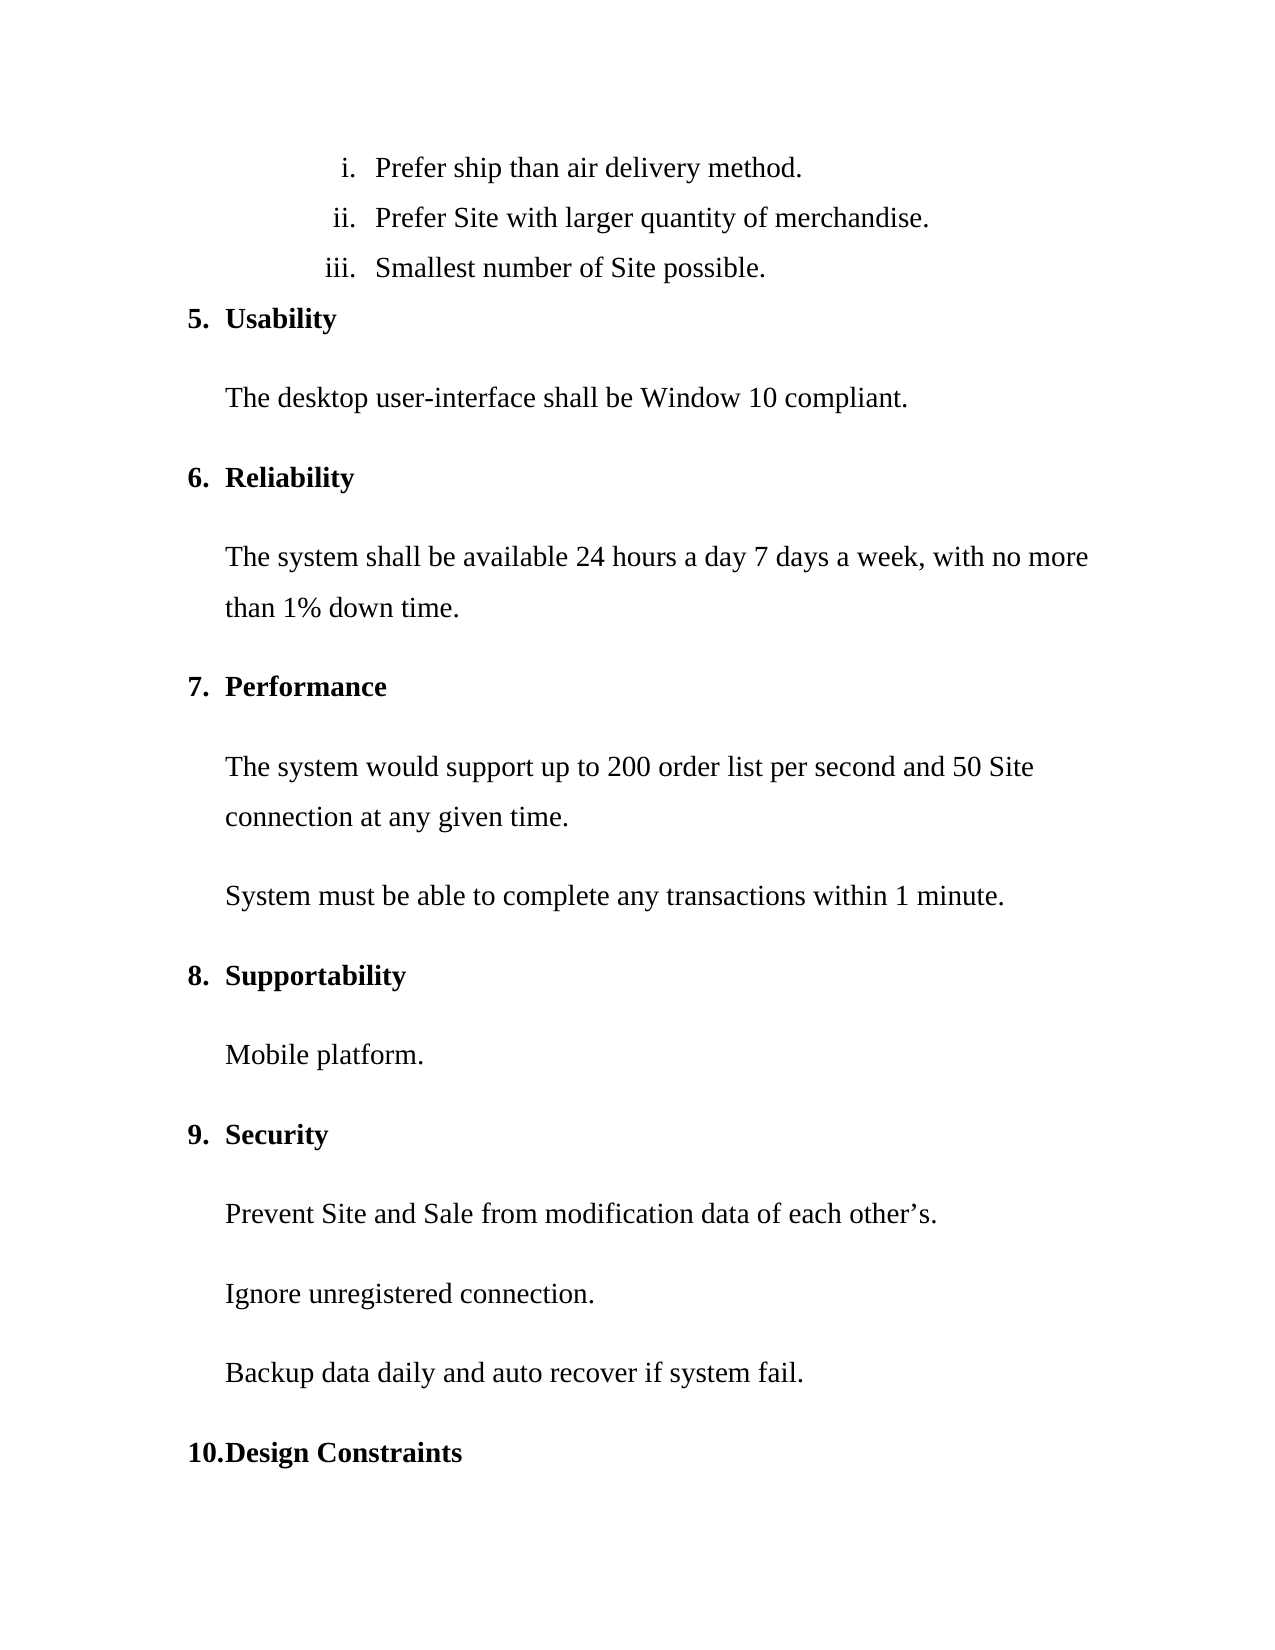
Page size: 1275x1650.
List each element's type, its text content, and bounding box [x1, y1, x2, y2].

list Usability [187, 301, 1125, 334]
list Security [187, 1117, 1125, 1150]
text The system would support up to 200 order list per second and 50 Site connection at any given time. [225, 749, 1125, 832]
list Reliability [187, 460, 1125, 493]
text Backup data daily and auto recover if system fail. [225, 1355, 1125, 1389]
list Prefer Site with larger quantity of merchandise. [356, 200, 1125, 234]
list Prefer ship than air delivery method. [356, 150, 1125, 183]
text Ignore unregistered connection. [225, 1276, 1125, 1309]
list Supportability [187, 958, 1125, 991]
text Mobile platform. [225, 1037, 1125, 1071]
list Smallest number of Site possible. [356, 251, 1125, 284]
text System must be able to complete any transactions within 1 minute. [225, 878, 1125, 912]
text The system shall be available 24 hours a day 7 days a week, with no more than 1% down time. [225, 539, 1125, 623]
text The desktop user-interface shall be Window 10 compliant. [225, 380, 1125, 414]
list Design Constraints [187, 1435, 1125, 1468]
list Performance [187, 669, 1125, 703]
text Prevent Site and Sale from modification data of each other’s. [225, 1196, 1125, 1230]
